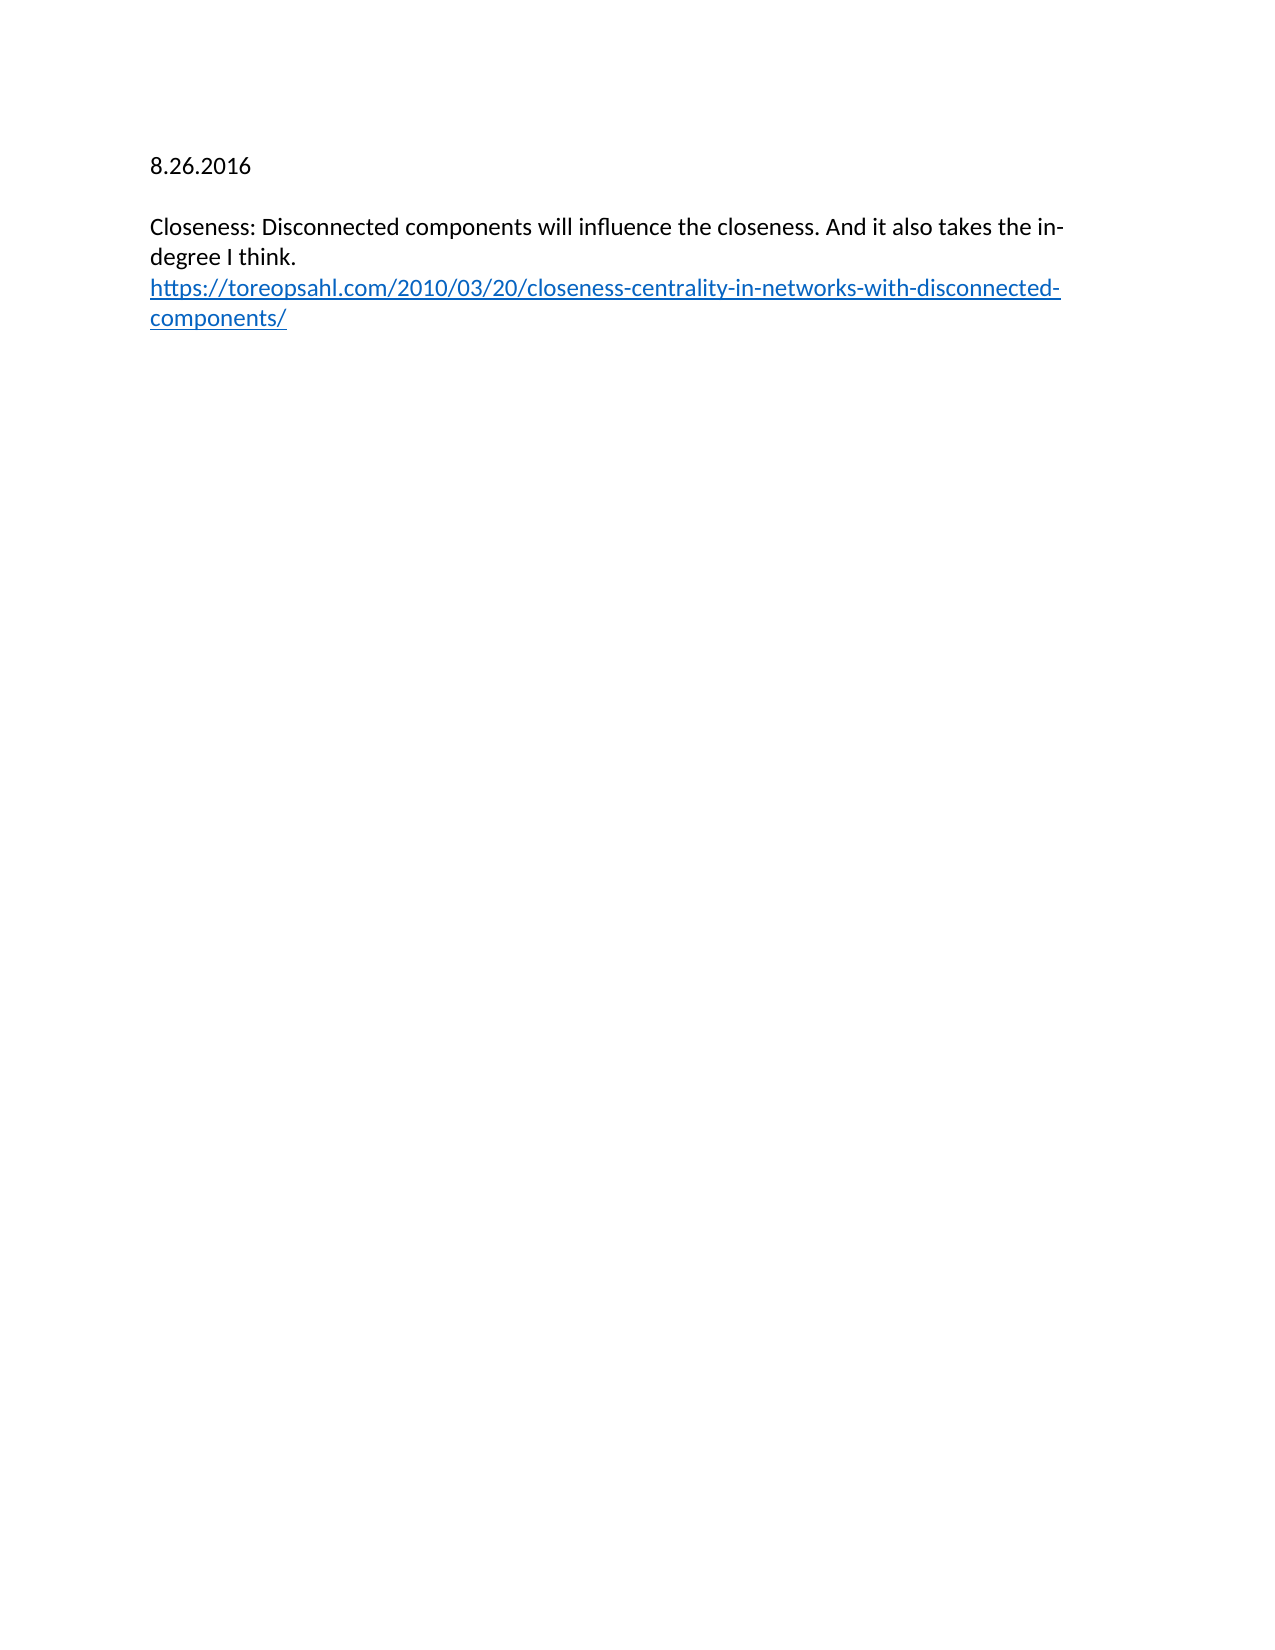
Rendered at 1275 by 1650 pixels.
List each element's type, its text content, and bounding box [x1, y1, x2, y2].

text Closeness: Disconnected components will influence the closeness. And it also takes the in-degree I think. [150, 211, 1125, 272]
text https://toreopsahl.com/2010/03/20/closeness-centrality-in-networks-with-disconnected-components/ [150, 272, 1125, 333]
text 8.26.2016 [150, 150, 1125, 181]
